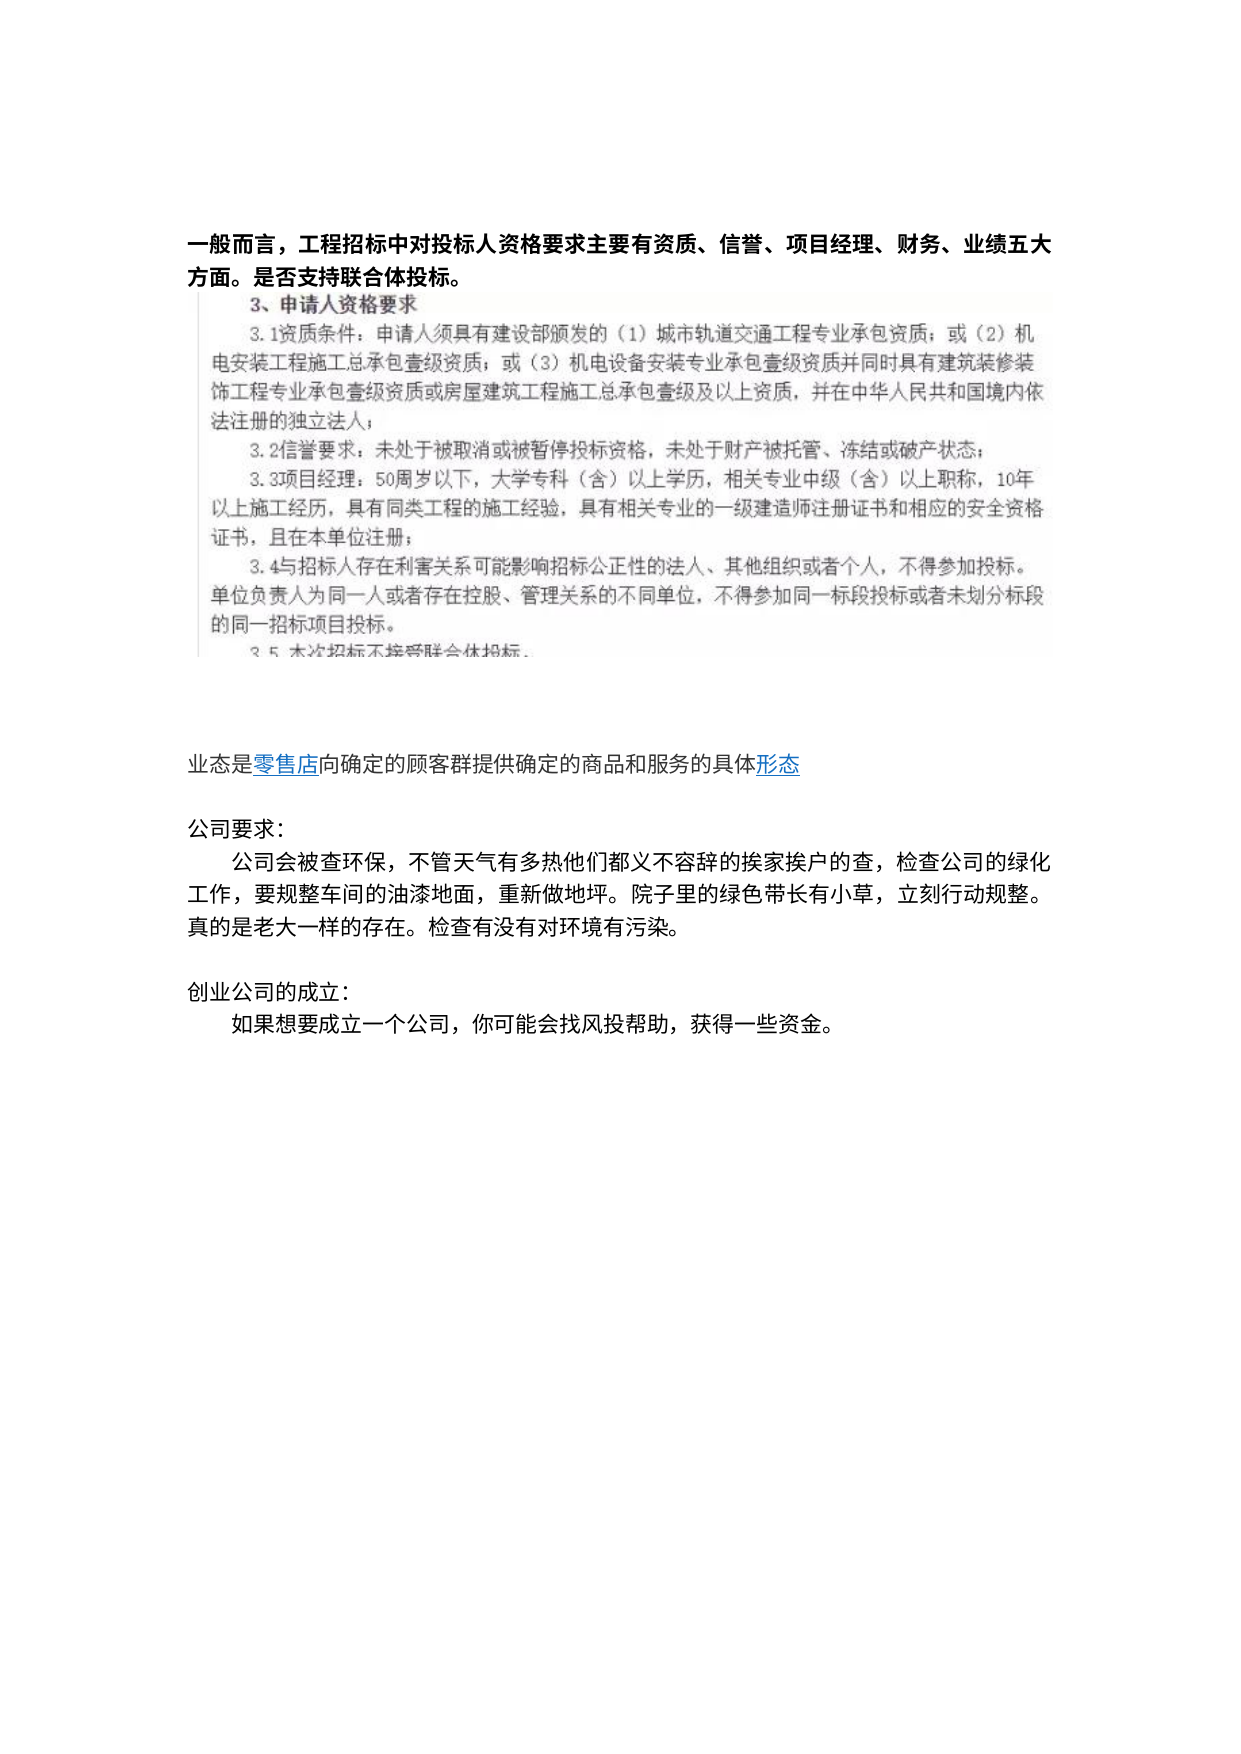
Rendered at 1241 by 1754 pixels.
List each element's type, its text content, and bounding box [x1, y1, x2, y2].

text 公司要求： [187, 812, 1053, 844]
text 创业公司的成立： [187, 974, 1053, 1007]
text 业态是零售店向确定的顾客群提供确定的商品和服务的具体形态 [187, 747, 1053, 779]
text 公司会被查环保，不管天气有多热他们都义不容辞的挨家挨户的查，检查公司的绿化工作，要规整车间的油漆地面，重新做地坪。院子里的绿色带长有小草，立刻行动规整。真的是老大一样的存在。检查有没有对环境有污染。 [187, 844, 1053, 942]
text 一般而言，工程招标中对投标人资格要求主要有资质、信誉、项目经理、财务、业绩五大方面。是否支持联合体投标。 [187, 227, 1053, 292]
text 如果想要成立一个公司，你可能会找风投帮助，获得一些资金。 [187, 1007, 1053, 1039]
picture [187, 292, 1053, 657]
